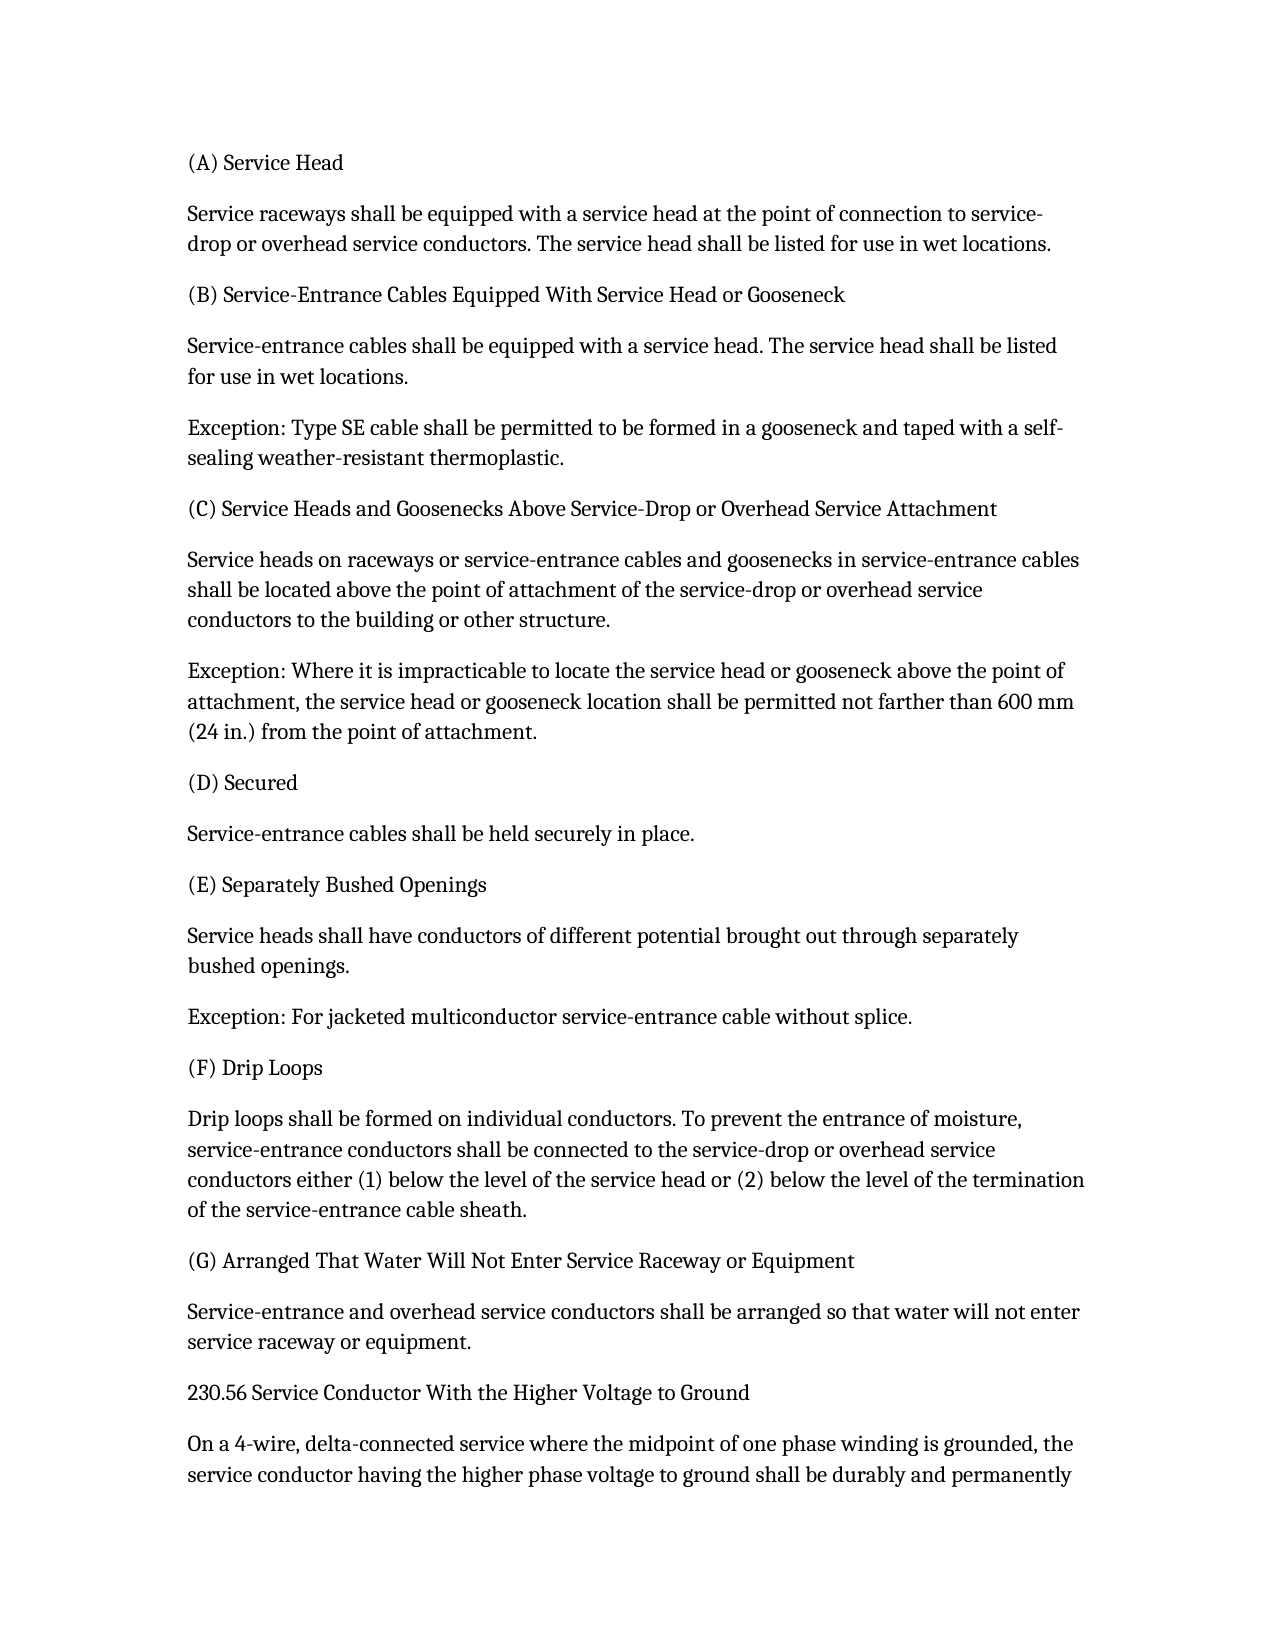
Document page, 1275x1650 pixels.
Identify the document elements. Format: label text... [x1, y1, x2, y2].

text Service-entrance cables shall be held securely in place. [187, 821, 1087, 847]
text Service heads on raceways or service-entrance cables and goosenecks in service-entrance cables shall be located above the point of attachment of the service-drop or overhead service conductors to the building or other structure. [187, 547, 1087, 634]
text (B) Service-Entrance Cables Equipped With Service Head or Gooseneck [187, 282, 1087, 309]
text (D) Secured [187, 770, 1087, 796]
text (E) Separately Bushed Openings [187, 872, 1087, 898]
text Drip loops shall be formed on individual conductors. To prevent the entrance of moisture, service-entrance conductors shall be connected to the service-drop or overhead service conductors either (1) below the level of the service head or (2) below the level of the termination of the service-entrance cable sheath. [187, 1106, 1087, 1223]
text (A) Service Head [187, 150, 1087, 176]
text Exception: Where it is impracticable to locate the service head or gooseneck above the point of attachment, the service head or gooseneck location shall be permitted not farther than 600 mm (24 in.) from the point of attachment. [187, 658, 1087, 745]
text Exception: For jacketed multiconductor service-entrance cable without splice. [187, 1004, 1087, 1031]
text Service heads shall have conductors of different potential brought out through separately bushed openings. [187, 923, 1087, 979]
text (G) Arranged That Water Will Not Enter Service Raceway or Equipment [187, 1248, 1087, 1274]
text Exception: Type SE cable shall be permitted to be formed in a gooseneck and taped with a self-sealing weather-resistant thermoplastic. [187, 414, 1087, 471]
text Service raceways shall be equipped with a service head at the point of connection to service-drop or overhead service conductors. The service head shall be listed for use in wet locations. [187, 201, 1087, 258]
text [187, 1431, 1087, 1488]
text Service-entrance cables shall be equipped with a service head. The service head shall be listed for use in wet locations. [187, 333, 1087, 390]
text (F) Drip Loops [187, 1055, 1087, 1082]
text Service-entrance and overhead service conductors shall be arranged so that water will not enter service raceway or equipment. [187, 1299, 1087, 1356]
text (C) Service Heads and Goosenecks Above Service-Drop or Overhead Service Attachment [187, 496, 1087, 522]
text 230.56 Service Conductor With the Higher Voltage to Ground [187, 1380, 1087, 1407]
